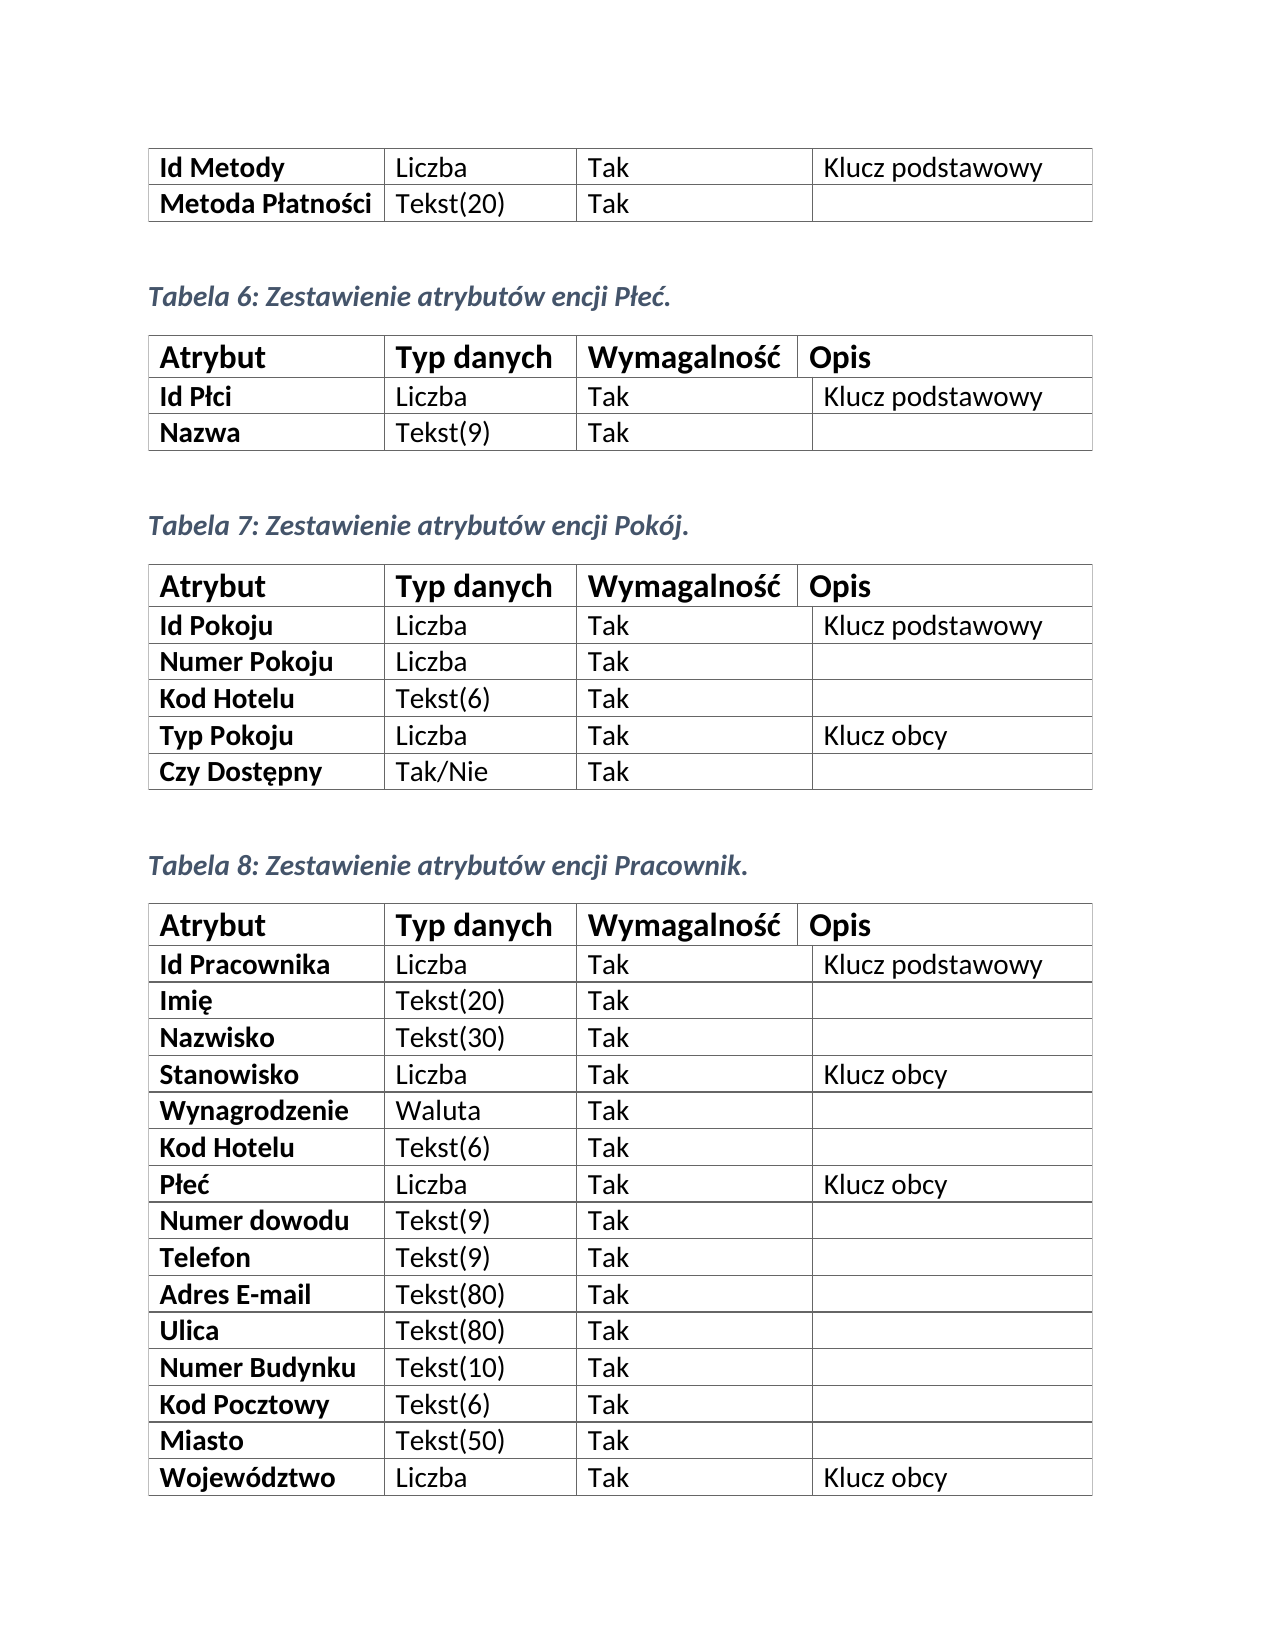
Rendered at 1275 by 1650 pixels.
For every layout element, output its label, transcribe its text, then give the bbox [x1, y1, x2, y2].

table_cell Adres E-mail [149, 1276, 384, 1311]
table_cell Ulica [149, 1313, 384, 1348]
table_cell Tak [577, 1349, 812, 1385]
table_cell Kod Hotelu [149, 1129, 384, 1165]
table_cell Klucz podstawowy [813, 607, 1092, 642]
table_cell Tak [577, 149, 812, 184]
table_cell Miasto [149, 1423, 384, 1458]
table_cell Tekst(6) [385, 1129, 576, 1165]
table_cell Tak [577, 1019, 812, 1055]
table_cell [813, 414, 1092, 450]
table_cell Tak/Nie [385, 754, 576, 789]
table_header Opis [798, 336, 1092, 377]
table_cell Liczba [385, 149, 576, 184]
table_cell Tekst(9) [385, 1239, 576, 1275]
table_cell Waluta [385, 1093, 576, 1128]
table_cell [813, 1239, 1092, 1275]
table_header Opis [798, 904, 1092, 945]
table_cell [813, 1313, 1092, 1348]
table_cell Tak [577, 1386, 812, 1421]
table_cell Tekst(50) [385, 1423, 576, 1458]
table_cell [813, 1093, 1092, 1128]
table_cell Liczba [385, 607, 576, 642]
table_cell Nazwa [149, 414, 384, 450]
table_cell [813, 680, 1092, 716]
table_cell [813, 185, 1092, 221]
table_cell Tak [577, 1239, 812, 1275]
table_cell Tak [577, 1276, 812, 1311]
table_cell Metoda Płatności [149, 185, 384, 221]
table_cell Tekst(6) [385, 1386, 576, 1421]
table_cell Tak [577, 1056, 812, 1091]
table_cell Imię [149, 983, 384, 1018]
table_cell Płeć [149, 1166, 384, 1201]
table_cell Tekst(10) [385, 1349, 576, 1385]
table_cell Tak [577, 946, 812, 981]
table_header Wymagalność [577, 904, 797, 945]
table_cell Tak [577, 1423, 812, 1458]
table_cell Id Pokoju [149, 607, 384, 642]
table_cell Id Pracownika [149, 946, 384, 981]
table_header Typ danych [385, 565, 576, 606]
table_cell Tak [577, 754, 812, 789]
table_cell Nazwisko [149, 1019, 384, 1055]
table_cell Liczba [385, 378, 576, 413]
table_cell Numer Pokoju [149, 644, 384, 679]
table_cell Tak [577, 1313, 812, 1348]
table_cell Tak [577, 1203, 812, 1238]
table_cell Klucz podstawowy [813, 378, 1092, 413]
table_cell Id Metody [149, 149, 384, 184]
table_cell Tak [577, 1459, 812, 1495]
text Tabela 7: Zestawienie atrybutów encji Pokój. [148, 507, 1127, 543]
table_cell Klucz obcy [813, 1166, 1092, 1201]
table_header Typ danych [385, 904, 576, 945]
table_cell Tak [577, 680, 812, 716]
table_cell Liczba [385, 946, 576, 981]
table_cell Typ Pokoju [149, 717, 384, 752]
table_cell Tak [577, 185, 812, 221]
table_header Atrybut [149, 904, 384, 945]
table_cell Tak [577, 414, 812, 450]
table_header Opis [798, 565, 1092, 606]
text Tabela 8: Zestawienie atrybutów encji Pracownik. [148, 847, 1127, 882]
table_cell Liczba [385, 1459, 576, 1495]
table_cell Tekst(9) [385, 414, 576, 450]
table_header Atrybut [149, 336, 384, 377]
table_cell Kod Hotelu [149, 680, 384, 716]
table_cell Liczba [385, 644, 576, 679]
table_cell Województwo [149, 1459, 384, 1495]
table_cell Tak [577, 1166, 812, 1201]
table_cell Liczba [385, 1056, 576, 1091]
table_cell Tak [577, 644, 812, 679]
table_cell Klucz obcy [813, 1459, 1092, 1495]
table_cell Tekst(20) [385, 983, 576, 1018]
table_cell [813, 1019, 1092, 1055]
table_cell Tak [577, 607, 812, 642]
table_cell Tak [577, 378, 812, 413]
table_cell [813, 644, 1092, 679]
table_cell Id Płci [149, 378, 384, 413]
table_cell [813, 1423, 1092, 1458]
table_cell [813, 983, 1092, 1018]
table_cell Tak [577, 1129, 812, 1165]
table_cell Liczba [385, 717, 576, 752]
table_cell Klucz obcy [813, 717, 1092, 752]
table_cell [813, 1129, 1092, 1165]
table_cell Tak [577, 717, 812, 752]
table_cell Wynagrodzenie [149, 1093, 384, 1128]
table_cell Liczba [385, 1166, 576, 1201]
table_cell Kod Pocztowy [149, 1386, 384, 1421]
table_cell Tekst(20) [385, 185, 576, 221]
table_cell Klucz podstawowy [813, 946, 1092, 981]
table_cell [813, 1386, 1092, 1421]
table_cell Tekst(30) [385, 1019, 576, 1055]
table_header Atrybut [149, 565, 384, 606]
text Tabela 6: Zestawienie atrybutów encji Płeć. [148, 278, 1127, 314]
table_cell [813, 1349, 1092, 1385]
table_cell Klucz podstawowy [813, 149, 1092, 184]
table_header Wymagalność [577, 336, 797, 377]
table_cell Telefon [149, 1239, 384, 1275]
table_cell Tekst(80) [385, 1276, 576, 1311]
table_cell Czy Dostępny [149, 754, 384, 789]
table_cell [813, 754, 1092, 789]
table_cell Tak [577, 983, 812, 1018]
table_cell Numer Budynku [149, 1349, 384, 1385]
table_cell Tekst(6) [385, 680, 576, 716]
table_cell Tak [577, 1093, 812, 1128]
table_header Wymagalność [577, 565, 797, 606]
table_cell [813, 1276, 1092, 1311]
table_cell Tekst(9) [385, 1203, 576, 1238]
table_cell Klucz obcy [813, 1056, 1092, 1091]
table_cell Tekst(80) [385, 1313, 576, 1348]
table_cell [813, 1203, 1092, 1238]
table_cell Stanowisko [149, 1056, 384, 1091]
table_cell Numer dowodu [149, 1203, 384, 1238]
table_header Typ danych [385, 336, 576, 377]
